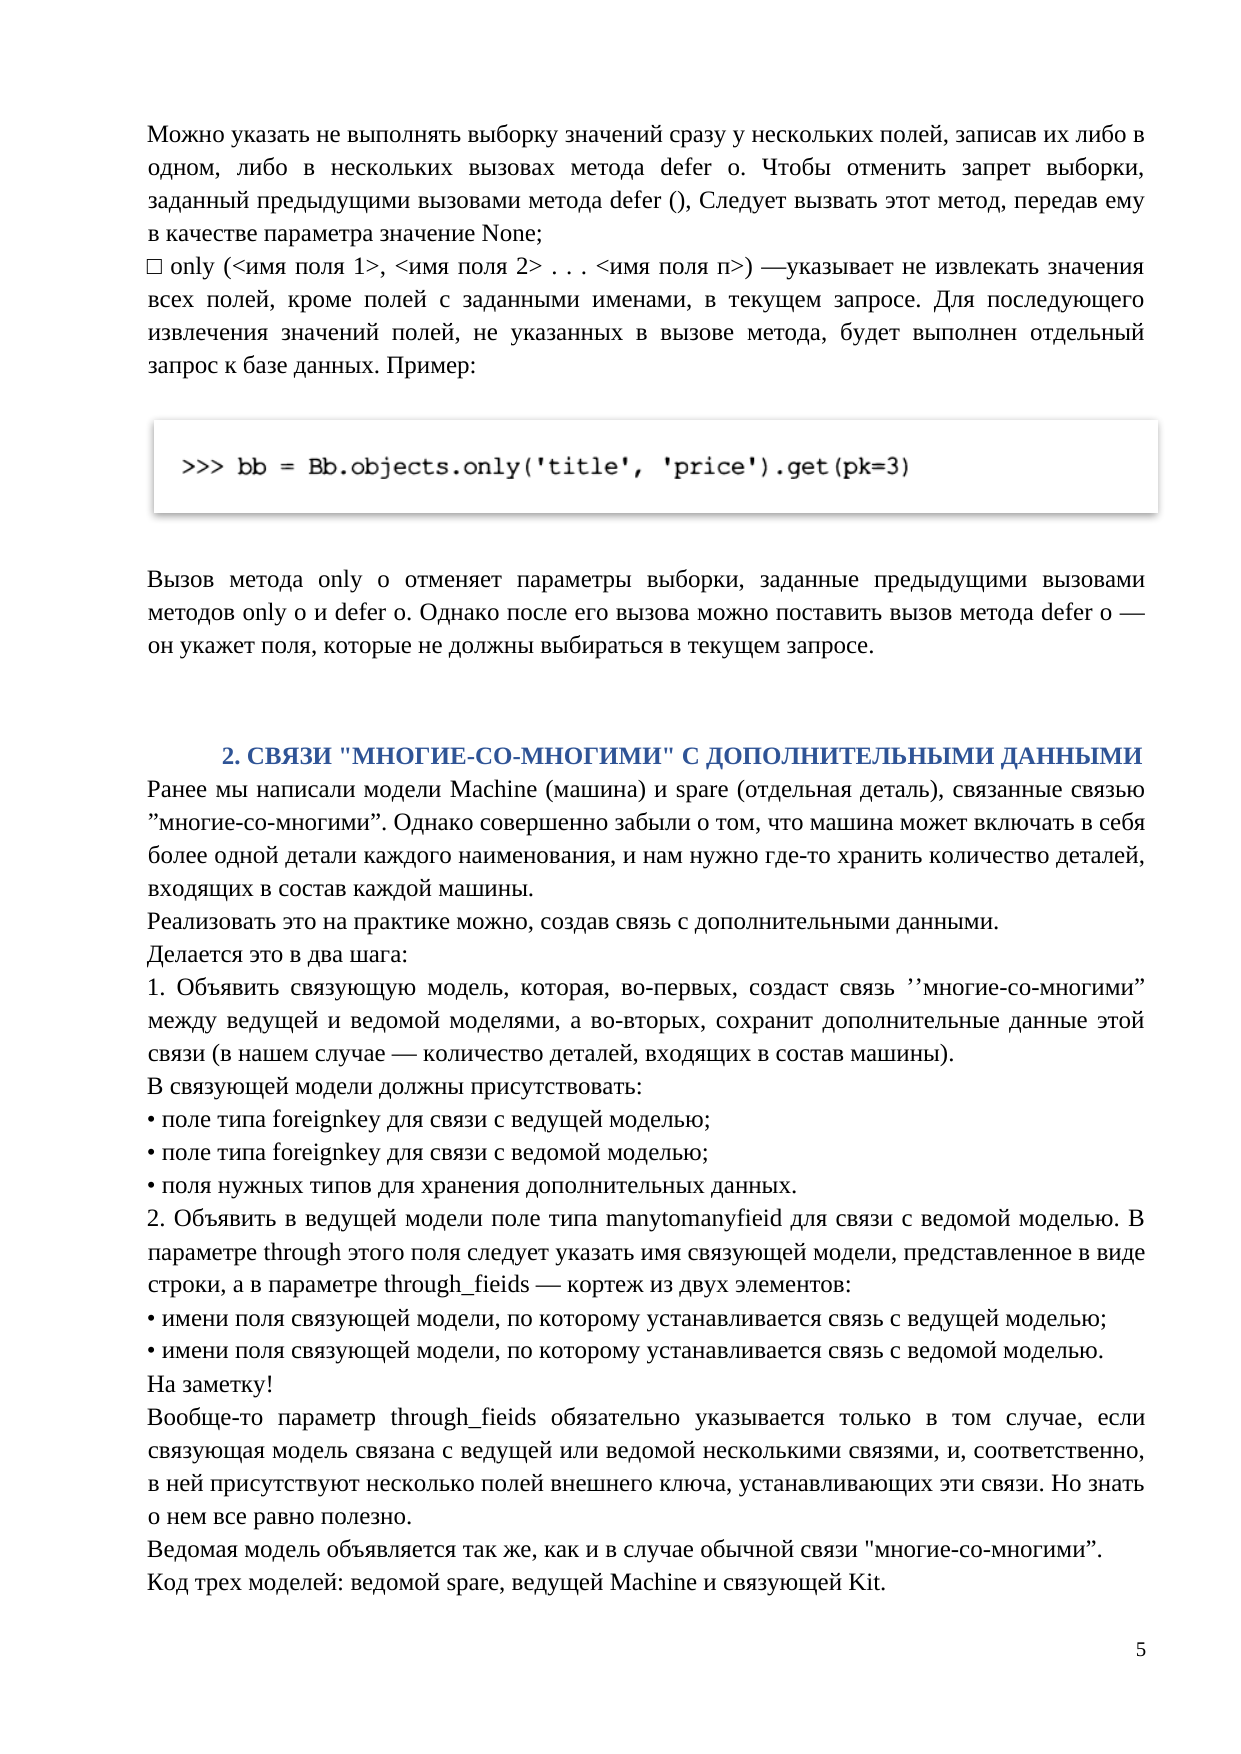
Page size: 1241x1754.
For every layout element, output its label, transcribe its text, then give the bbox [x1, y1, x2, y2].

text Вызов метода only о отменяет параметры выборки, заданные предыдущими вызовами методов only о и defer о. Однако после его вызова можно поставить вызов метода defer о — он укажет поля, которые не должны выбираться в текущем запросе. [147, 564, 1146, 658]
text Связи "многие-со-многими" с дополнительными данными [177, 741, 1152, 770]
text На заметку! [147, 1369, 1146, 1397]
text Делается это в два шага: [147, 939, 1146, 968]
text Вообще-то параметр through_fieids обязательно указывается только в том случае, если связующая модель связана с ведущей или ведомой несколькими связями, и, соответственно, в ней присутствуют несколько полей внешнего ключа, устанавливающих эти связи. Но знать о нем все равно полезно. [147, 1402, 1146, 1529]
text Ведомая модель объявляется так же, как и в случае обычной связи "многие-со-многими”. [147, 1534, 1146, 1562]
text • поле типа foreignkey для связи с ведущей моделью; [147, 1104, 1146, 1133]
text В связующей модели должны присутствовать: [147, 1071, 1146, 1100]
text Ранее мы написали модели Machine (машина) и spare (отдельная деталь), связанные связью ”многие-со-многими”. Однако совершенно забыли о том, что машина может включать в себя более одной детали каждого наименования, и нам нужно где-то хранить количество деталей, входящих в состав каждой машины. [147, 774, 1146, 902]
text □ only (<имя поля 1>, <имя поля 2> . . . <имя поля п>) —указывает не извлекать значения всех полей, кроме полей с заданными именами, в текущем запросе. Для последующего извлечения значений полей, не указанных в вызове метода, будет выполнен отдельный запрос к базе данных. Пример: [147, 251, 1146, 379]
text 1. Объявить связующую модель, которая, во-первых, создаст связь ’’многие-со-многими” между ведущей и ведомой моделями, а во-вторых, сохранит дополнительные данные этой связи (в нашем случае — количество деталей, входящих в состав машины). [147, 972, 1146, 1067]
text • поле типа foreignkey для связи с ведомой моделью; [147, 1137, 1146, 1166]
text Реализовать это на практике можно, создав связь с дополнительными данными. [147, 906, 1146, 935]
text Можно указать не выполнять выборку значений сразу у нескольких полей, записав их либо в одном, либо в нескольких вызовах метода defer о. Чтобы отменить запрет выборки, заданный предыдущими вызовами метода defer (), Следует вызвать этот метод, передав ему в качестве параметра значение None; [147, 119, 1146, 247]
text • имени поля связующей модели, по которому устанавливается связь с ведомой моделью. [147, 1336, 1146, 1364]
text • имени поля связующей модели, по которому устанавливается связь с ведущей моделью; [147, 1303, 1146, 1331]
picture [168, 435, 1143, 499]
text 2. Объявить в ведущей модели поле типа manytomanyfieid для связи с ведомой моделью. В параметре through этого поля следует указать имя связующей модели, представленное в виде строки, а в параметре through_fieids — кортеж из двух элементов: [147, 1203, 1146, 1298]
text Код трех моделей: ведомой spare, ведущей Machine и связующей Kit. [147, 1567, 1146, 1596]
text • поля нужных типов для хранения дополнительных данных. [147, 1171, 1146, 1199]
